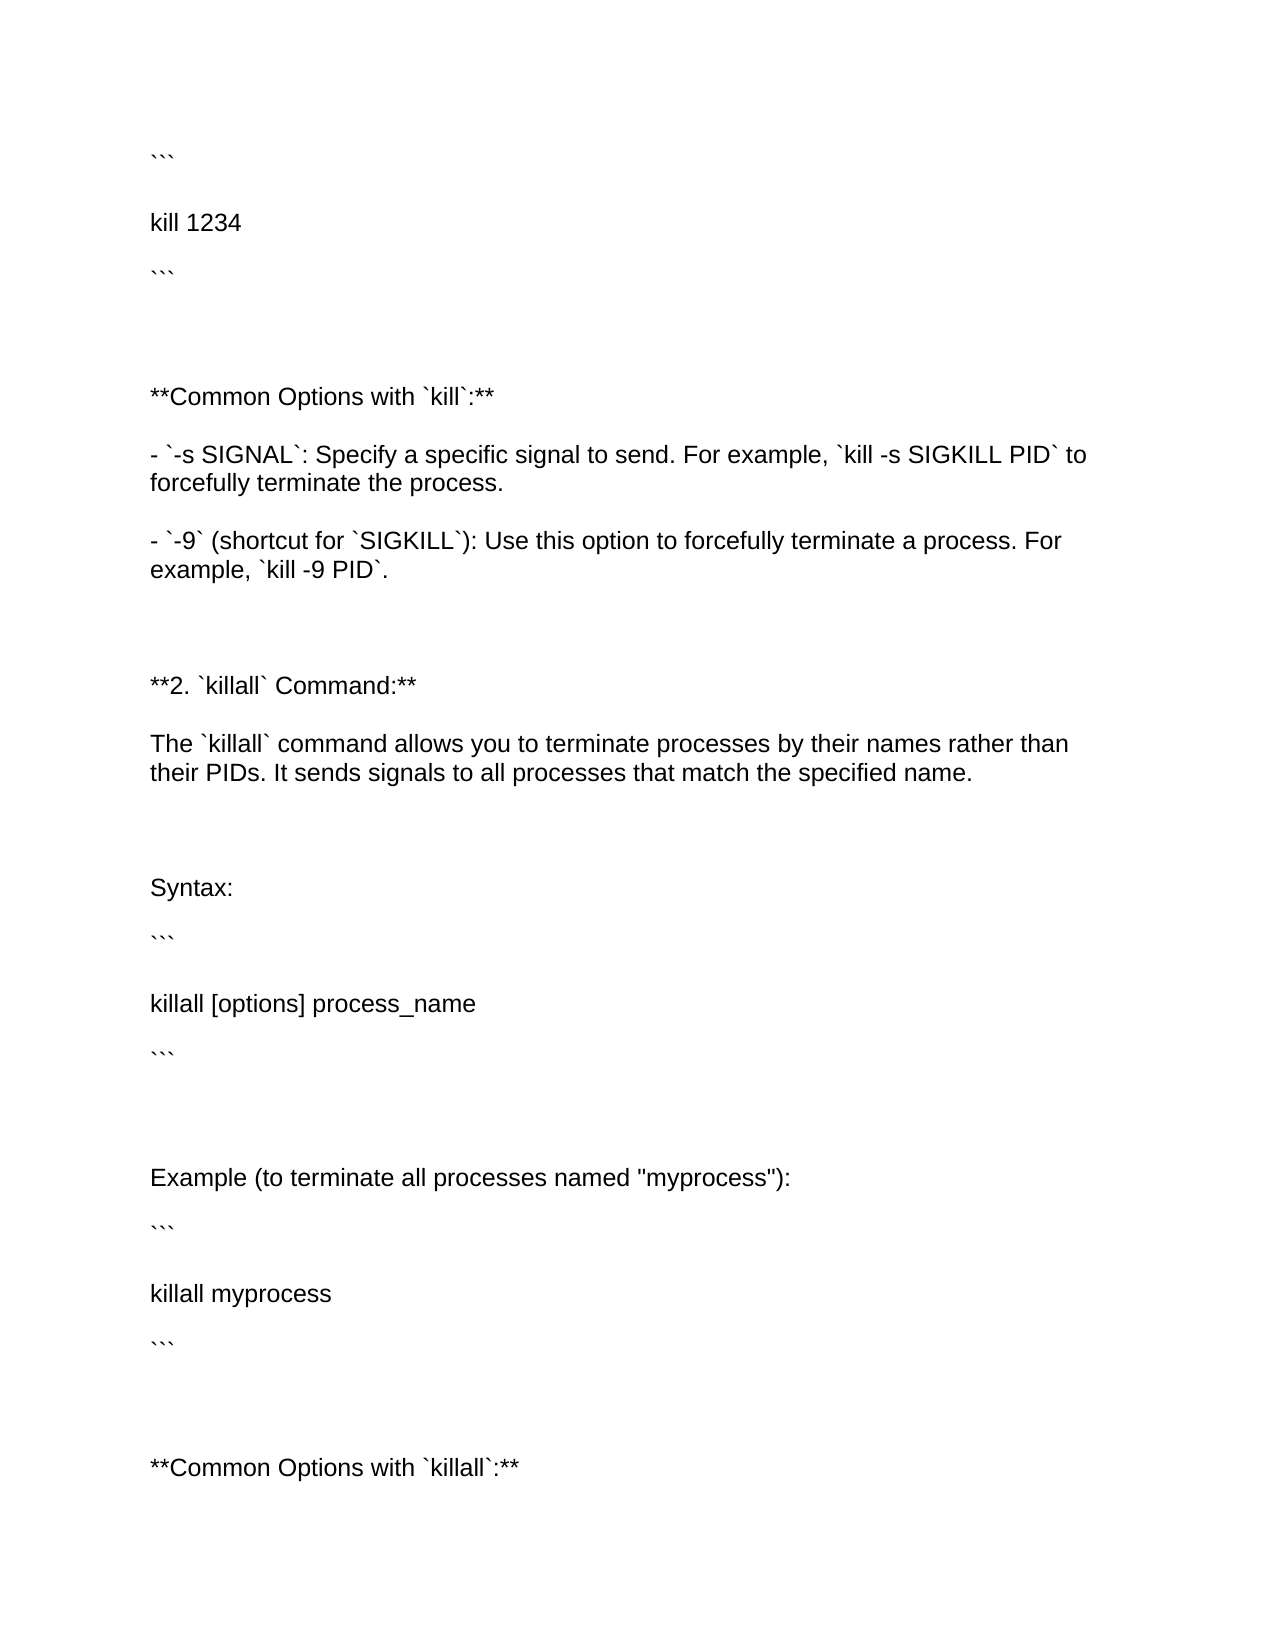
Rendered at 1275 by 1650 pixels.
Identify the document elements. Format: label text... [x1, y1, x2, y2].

text - `-9` (shortcut for `SIGKILL`): Use this option to forcefully terminate a process. For example, `kill -9 PID`. [150, 526, 1125, 584]
text ``` [150, 150, 1125, 179]
text The `killall` command allows you to terminate processes by their names rather than their PIDs. It sends signals to all processes that match the specified name. [150, 729, 1125, 786]
text kill 1234 [150, 208, 1125, 237]
text killall myprocess [150, 1279, 1125, 1307]
text Syntax: [150, 873, 1125, 902]
text ``` [150, 1221, 1125, 1249]
text **2. `killall` Command:** [150, 671, 1125, 699]
text ``` [150, 1047, 1125, 1076]
text killall [options] process_name [150, 989, 1125, 1018]
text ``` [150, 1337, 1125, 1365]
text ``` [150, 266, 1125, 294]
text ``` [150, 931, 1125, 960]
text **Common Options with `kill`:** [150, 382, 1125, 410]
text **Common Options with `killall`:** [150, 1452, 1125, 1481]
text Example (to terminate all processes named "myprocess"): [150, 1163, 1125, 1192]
text - `-s SIGNAL`: Specify a specific signal to send. For example, `kill -s SIGKILL PID` to forcefully terminate the process. [150, 439, 1125, 497]
